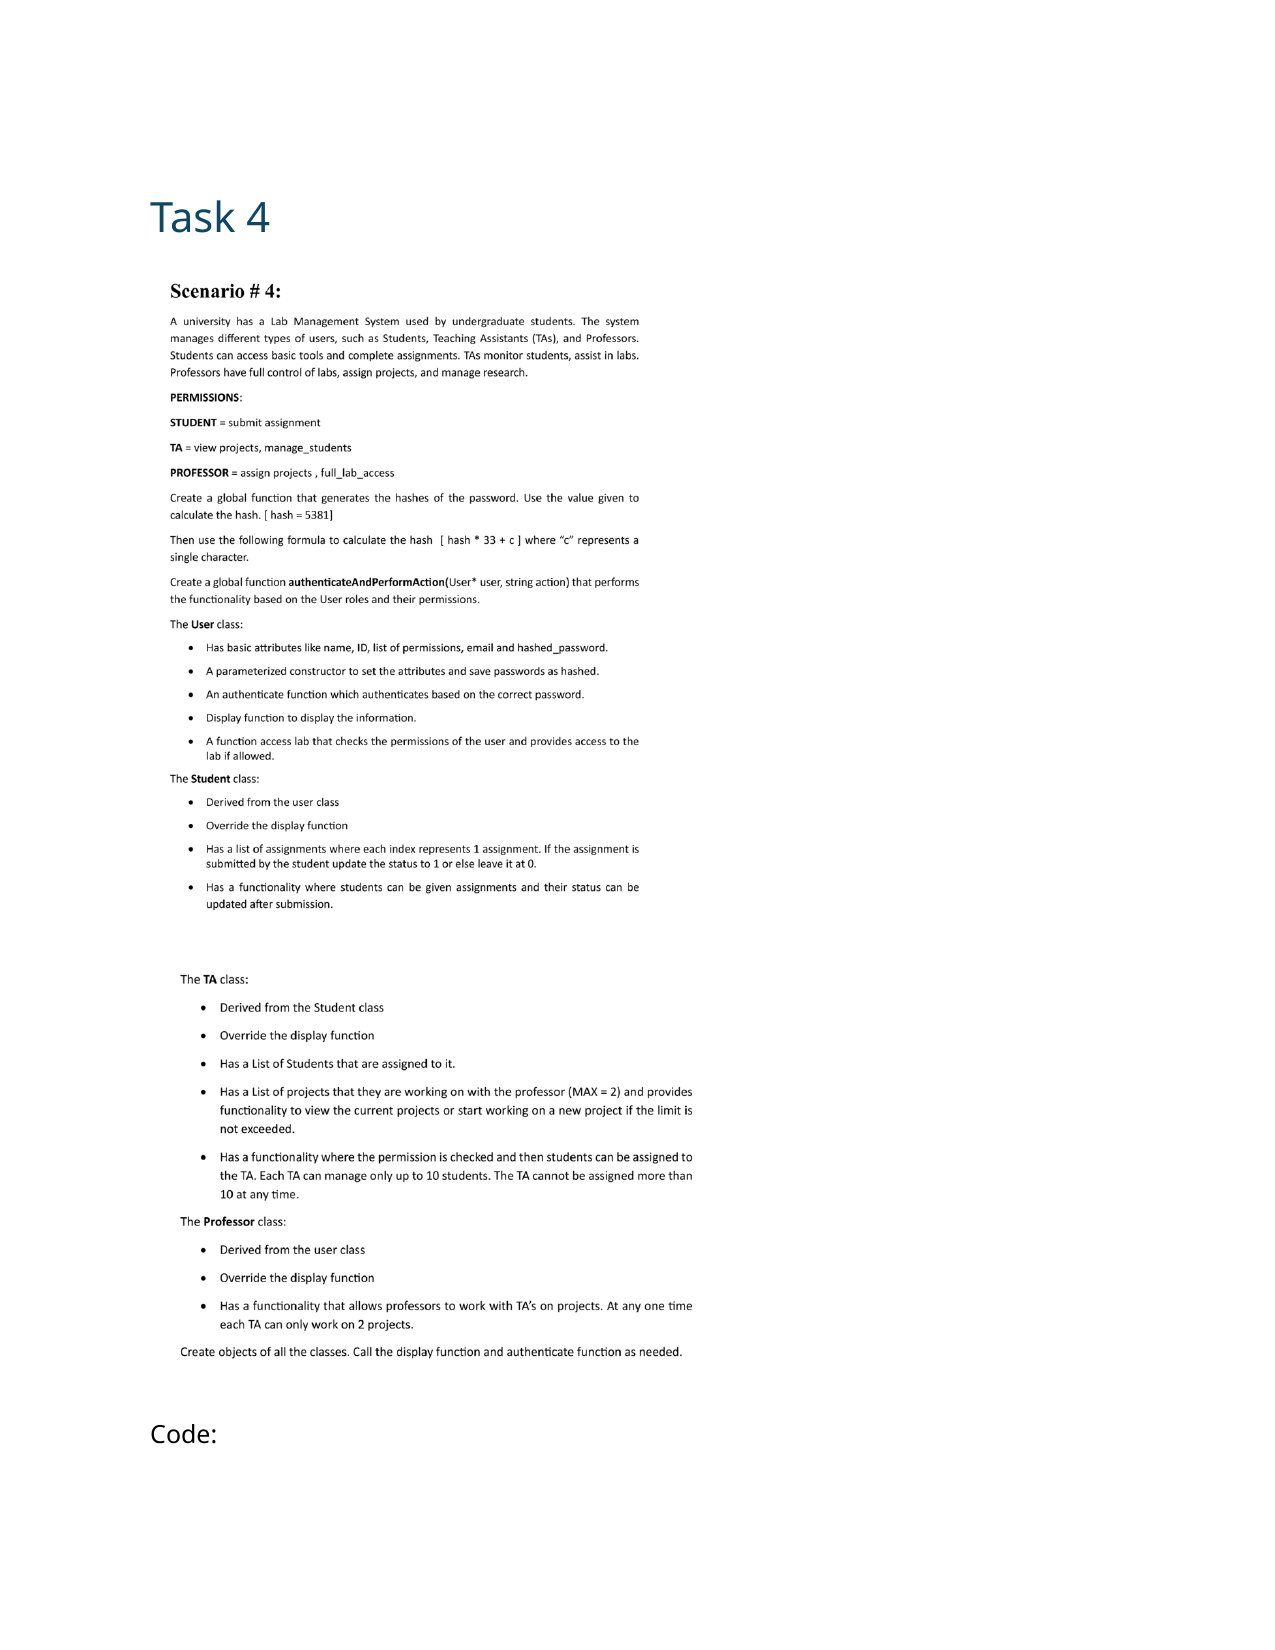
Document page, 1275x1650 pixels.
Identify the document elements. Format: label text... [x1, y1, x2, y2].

picture [150, 951, 734, 1395]
subtitle Task 4 [150, 187, 1125, 244]
picture [150, 261, 671, 947]
text Code: [150, 1416, 1125, 1450]
